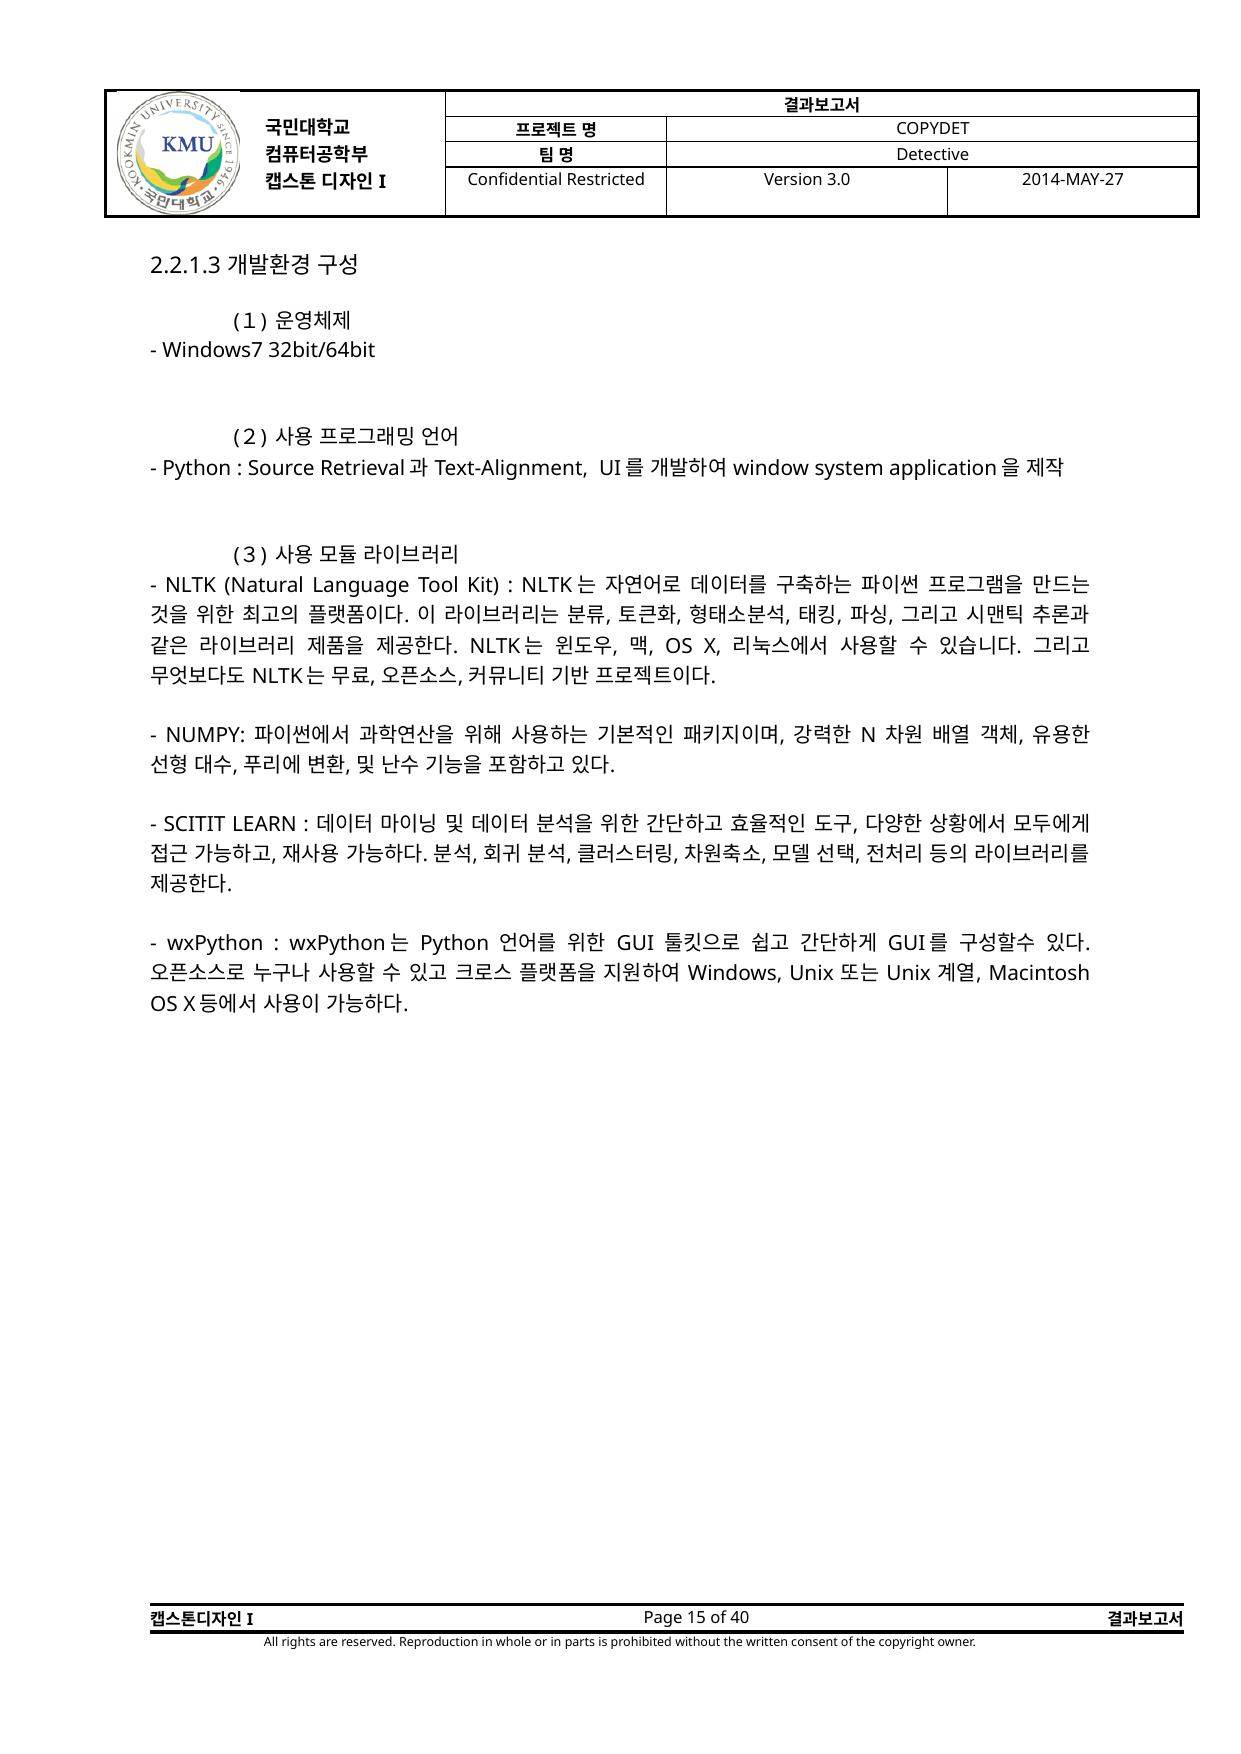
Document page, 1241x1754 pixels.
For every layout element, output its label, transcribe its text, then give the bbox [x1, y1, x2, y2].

picture [116, 91, 240, 215]
text - wxPython : wxPython는 Python 언어를 위한 GUI 툴킷으로 쉽고 간단하게 GUI를 구성할수 있다.오픈소스로 누구나 사용할 수 있고 크로스 플랫폼을 지원하여 Windows, Unix 또는 Unix 계열, Macintosh OS X등에서 사용이 가능하다. [150, 926, 1090, 1017]
subtitle 운영체제 [233, 305, 1090, 335]
text - Windows7 32bit/64bit [150, 335, 1090, 363]
text - SCITIT LEARN : 데이터 마이닝 및 데이터 분석을 위한 간단하고 효율적인 도구, 다양한 상황에서 모두에게 접근 가능하고, 재사용 가능하다. 분석, 회귀 분석, 클러스터링, 차원축소, 모델 선택, 전처리 등의 라이브러리를 제공한다. [150, 807, 1090, 898]
subtitle 2.2.1.3 개발환경 구성 [150, 246, 1090, 280]
text - NUMPY: 파이썬에서 과학연산을 위해 사용하는 기본적인 패키지이며, 강력한 N 차원 배열 객체, 유용한 선형 대수, 푸리에 변환, 및 난수 기능을 포함하고 있다. [150, 718, 1090, 778]
subtitle 사용 프로그래밍 언어 [233, 420, 1090, 451]
text - Python : Source Retrieval과 Text-Alignment, UI를 개발하여 window system application을 제작 [150, 451, 1090, 481]
text - NLTK (Natural Language Tool Kit) : NLTK는 자연어로 데이터를 구축하는 파이썬 프로그램을 만드는 것을 위한 최고의 플랫폼이다. 이 라이브러리는 분류, 토큰화, 형태소분석, 태킹, 파싱, 그리고 시맨틱 추론과 같은 라이브러리 제품을 제공한다. NLTK는 윈도우, 맥, OS X, 리눅스에서 사용할 수 있습니다. 그리고 무엇보다도 NLTK는 무료, 오픈소스, 커뮤니티 기반 프로젝트이다. [150, 568, 1090, 689]
subtitle 사용 모듈 라이브러리 [233, 538, 1090, 568]
